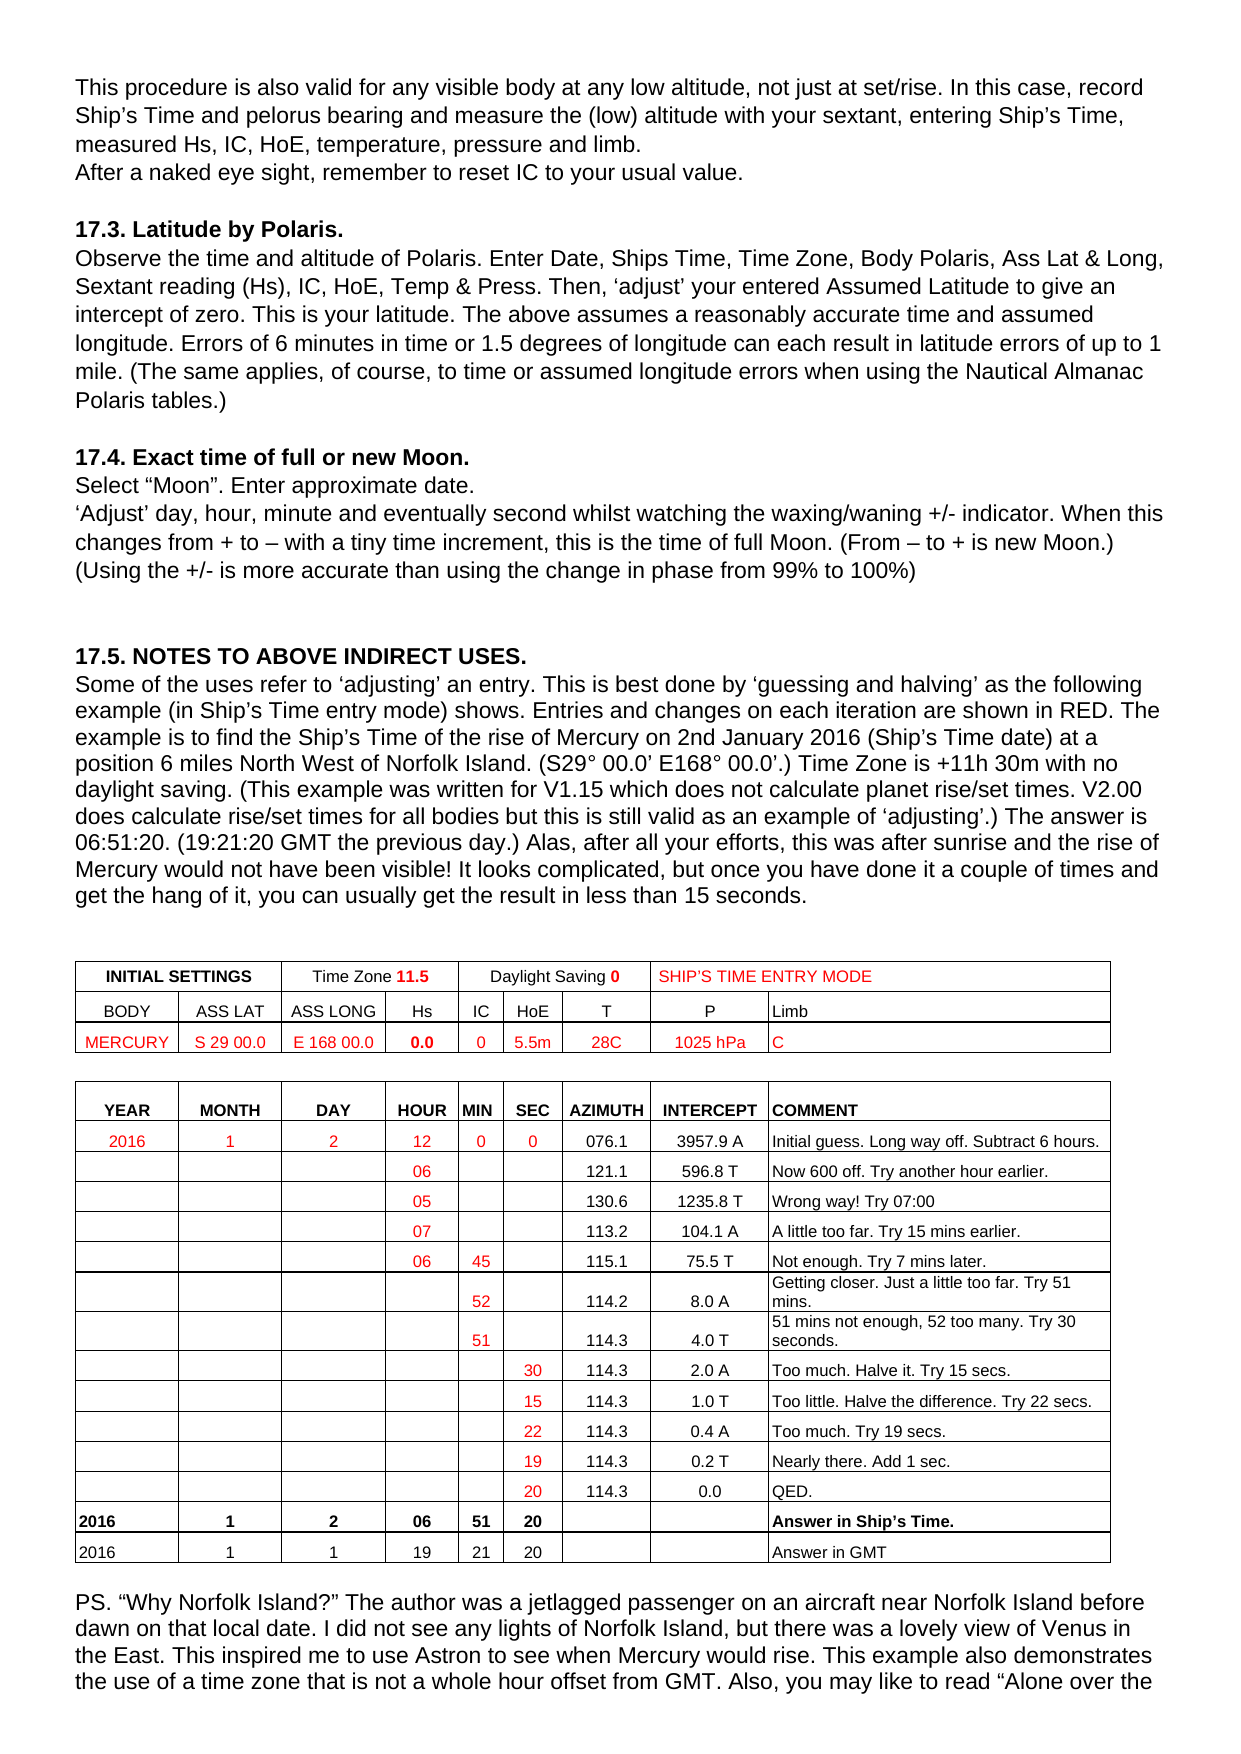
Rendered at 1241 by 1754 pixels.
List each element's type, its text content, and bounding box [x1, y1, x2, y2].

table_cell Nearly there. Add 1 sec. [769, 1442, 1110, 1471]
table_cell 07 [386, 1212, 458, 1241]
table_cell [504, 1273, 562, 1311]
table_cell 1 [179, 1502, 281, 1531]
table_header AZIMUTH [563, 1082, 650, 1120]
table_cell [459, 1412, 503, 1441]
table_cell 52 [459, 1273, 503, 1311]
table_cell [179, 1312, 281, 1350]
table_cell C [769, 1023, 1110, 1052]
table_cell 22 [504, 1412, 562, 1441]
table_cell 596.8 T [651, 1152, 768, 1181]
table_cell 114.3 [563, 1472, 650, 1501]
table_cell 121.1 [563, 1152, 650, 1181]
table_cell 20 [504, 1502, 562, 1531]
table_cell 2016 [76, 1121, 178, 1151]
table_cell [651, 1502, 768, 1531]
table_cell [282, 1212, 385, 1241]
table_cell 0 [459, 1023, 503, 1052]
table_cell [459, 1381, 503, 1411]
table_cell [386, 1472, 458, 1501]
table_cell 114.2 [563, 1273, 650, 1311]
table_cell [282, 1412, 385, 1441]
table_cell 0 [459, 1121, 503, 1151]
table_cell 114.3 [563, 1351, 650, 1380]
table_cell Too much. Try 19 secs. [769, 1412, 1110, 1441]
table_cell 4.0 T [651, 1312, 768, 1350]
table_cell Answer in Ship’s Time. [769, 1502, 1110, 1531]
table_cell 2 [282, 1121, 385, 1151]
table_cell 06 [386, 1242, 458, 1271]
table_cell [76, 1381, 178, 1411]
table_cell IC [459, 992, 503, 1021]
table_cell 076.1 [563, 1121, 650, 1151]
table_cell 0.4 A [651, 1412, 768, 1441]
table_header YEAR [76, 1082, 178, 1120]
table_cell [386, 1351, 458, 1380]
table_cell 114.3 [563, 1381, 650, 1411]
table_cell Wrong way! Try 07:00 [769, 1182, 1110, 1211]
table_cell [459, 1472, 503, 1501]
table_cell Now 600 off. Try another hour earlier. [769, 1152, 1110, 1181]
table_cell [459, 1212, 503, 1241]
table_header SEC [504, 1082, 562, 1120]
table_cell 130.6 [563, 1182, 650, 1211]
table_cell [179, 1273, 281, 1311]
table_cell [179, 1442, 281, 1471]
table_cell [504, 1182, 562, 1211]
table_cell [651, 1533, 768, 1562]
table_cell 0.0 [386, 1023, 458, 1052]
table_cell Not enough. Try 7 mins later. [769, 1242, 1110, 1271]
table_cell 115.1 [563, 1242, 650, 1271]
table_cell 1 [282, 1533, 385, 1562]
table_cell 114.3 [563, 1442, 650, 1471]
table_header INITIAL SETTINGS [76, 962, 281, 991]
table_cell 30 [504, 1351, 562, 1380]
table_cell [282, 1351, 385, 1380]
table_cell BODY [76, 992, 178, 1021]
table_cell Initial guess. Long way off. Subtract 6 hours. [769, 1121, 1110, 1151]
table_cell 0 [504, 1121, 562, 1151]
table_cell [76, 1273, 178, 1311]
table_cell 15 [504, 1381, 562, 1411]
table_cell 3957.9 A [651, 1121, 768, 1151]
table_cell Too little. Halve the difference. Try 22 secs. [769, 1381, 1110, 1411]
table_cell [179, 1152, 281, 1181]
table_cell [282, 1242, 385, 1271]
table_header MIN [459, 1082, 503, 1120]
table_cell 2.0 A [651, 1351, 768, 1380]
table_cell 21 [459, 1533, 503, 1562]
table_cell [459, 1152, 503, 1181]
table_cell 45 [459, 1242, 503, 1271]
table_cell [282, 1182, 385, 1211]
table_cell 2 [282, 1502, 385, 1531]
table_cell 1025 hPa [651, 1023, 768, 1052]
table_header DAY [282, 1082, 385, 1120]
table_cell [76, 1182, 178, 1211]
table_cell [179, 1472, 281, 1501]
table_cell 05 [386, 1182, 458, 1211]
table_cell 2016 [76, 1533, 178, 1562]
table_cell 0.0 [651, 1472, 768, 1501]
table_cell S 29 00.0 [179, 1023, 281, 1052]
table_cell A little too far. Try 15 mins earlier. [769, 1212, 1110, 1241]
table_cell [282, 1273, 385, 1311]
table_cell [282, 1381, 385, 1411]
table_header SHIP’S TIME ENTRY MODE [651, 962, 1110, 991]
table_cell T [563, 992, 650, 1021]
table_cell 75.5 T [651, 1242, 768, 1271]
table_cell [76, 1442, 178, 1471]
table_cell Limb [769, 992, 1110, 1021]
text ‘Adjust’ day, hour, minute and eventually second whilst watching the waxing/waning +/- indicator. When this changes from + to – with a tiny time increment, this is the time of full Moon. (From – to + is new Moon.) (Using the +/- is more accurate than using the change in phase from 99% to 100%) [75, 500, 1165, 584]
table_cell 2016 [76, 1502, 178, 1531]
table_header HOUR [386, 1082, 458, 1120]
table_header INTERCEPT [651, 1082, 768, 1120]
table_cell [386, 1312, 458, 1350]
table_cell [459, 1351, 503, 1380]
table_cell 20 [504, 1533, 562, 1562]
table_header Daylight Saving 0 [459, 962, 650, 991]
table_cell [76, 1312, 178, 1350]
table_cell 51 [459, 1502, 503, 1531]
text 17.4. Exact time of full or new Moon. [75, 443, 1165, 470]
table_cell 06 [386, 1502, 458, 1531]
table_cell [76, 1212, 178, 1241]
table_header MONTH [179, 1082, 281, 1120]
table_cell ASS LONG [282, 992, 385, 1021]
table_cell 51 mins not enough, 52 too many. Try 30 seconds. [769, 1312, 1110, 1350]
table_cell [179, 1212, 281, 1241]
table_cell 114.3 [563, 1312, 650, 1350]
table_cell Hs [386, 992, 458, 1021]
table_cell 0.2 T [651, 1442, 768, 1471]
table_header Time Zone 11.5 [282, 962, 458, 991]
text This procedure is also valid for any visible body at any low altitude, not just at set/rise. In this case, record Ship’s Time and pelorus bearing and measure the (low) altitude with your sextant, entering Ship’s Time, measured Hs, IC, HoE, temperature, pressure and limb. [75, 74, 1165, 157]
table_cell [282, 1312, 385, 1350]
table_cell [282, 1152, 385, 1181]
table_cell [76, 1152, 178, 1181]
table_cell 8.0 A [651, 1273, 768, 1311]
table_cell [179, 1242, 281, 1271]
table_cell [386, 1442, 458, 1471]
text 17.3. Latitude by Polaris. [75, 216, 1165, 242]
table_cell 1 [179, 1533, 281, 1562]
list Some of the uses refer to ‘adjusting’ an entry. This is best done by ‘guessing and halving’ as the following example (in Ship’s Time entry mode) shows. Entries and changes on each iteration are shown in RED. The example is to find the Ship’s Time of the rise of Mercury on 2nd January 2016 (Ship’s Time date) at a position 6 miles North West of Norfolk Island. (S29° 00.0’ E168° 00.0’.) Time Zone is +11h 30m with no daylight saving. (This example was written for V1.15 which does not calculate planet rise/set times. V2.00 does calculate rise/set times for all bodies but this is still valid as an example of ‘adjusting’.) The answer is 06:51:20. (19:21:20 GMT the previous day.) Alas, after all your efforts, this was after sunrise and the rise of Mercury would not have been visible! It looks complicated, but once you have done it a couple of times and get the hang of it, you can usually get the result in less than 15 seconds. [75, 671, 1165, 908]
text 17.5. NOTES TO ABOVE INDIRECT USES. [75, 643, 1165, 669]
table_cell 114.3 [563, 1412, 650, 1441]
table_cell [76, 1472, 178, 1501]
table_cell [179, 1182, 281, 1211]
table_cell [179, 1412, 281, 1441]
table_cell ASS LAT [179, 992, 281, 1021]
table_cell [179, 1351, 281, 1380]
table_cell 28C [563, 1023, 650, 1052]
table_cell [459, 1442, 503, 1471]
table_cell [76, 1242, 178, 1271]
text After a naked eye sight, remember to reset IC to your usual value. [75, 159, 1165, 186]
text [75, 1589, 1165, 1694]
text Observe the time and altitude of Polaris. Enter Date, Ships Time, Time Zone, Body Polaris, Ass Lat & Long, Sextant reading (Hs), IC, HoE, Temp & Press. Then, ‘adjust’ your entered Assumed Latitude to give an intercept of zero. This is your latitude. The above assumes a reasonably accurate time and assumed longitude. Errors of 6 minutes in time or 1.5 degrees of longitude can each result in latitude errors of up to 1 mile. (The same applies, of course, to time or assumed longitude errors when using the Nautical Almanac Polaris tables.) [75, 244, 1165, 413]
table_cell 06 [386, 1152, 458, 1181]
table_cell 1 [179, 1121, 281, 1151]
table_cell 5.5m [504, 1023, 562, 1052]
table_cell [282, 1442, 385, 1471]
table_cell 51 [459, 1312, 503, 1350]
table_cell 113.2 [563, 1212, 650, 1241]
table_header COMMENT [769, 1082, 1110, 1120]
table_cell HoE [504, 992, 562, 1021]
table_cell [563, 1502, 650, 1531]
table_cell [504, 1242, 562, 1271]
table_cell Too much. Halve it. Try 15 secs. [769, 1351, 1110, 1380]
table_cell E 168 00.0 [282, 1023, 385, 1052]
table_cell Answer in GMT [769, 1533, 1110, 1562]
table_cell [386, 1412, 458, 1441]
table_cell [179, 1381, 281, 1411]
table_cell P [651, 992, 768, 1021]
table_cell [504, 1212, 562, 1241]
table_cell Getting closer. Just a little too far. Try 51 mins. [769, 1273, 1110, 1311]
table_cell 1235.8 T [651, 1182, 768, 1211]
table_cell 1.0 T [651, 1381, 768, 1411]
table_cell 19 [386, 1533, 458, 1562]
text Select “Moon”. Enter approximate date. [75, 472, 1165, 498]
table_cell MERCURY [76, 1023, 178, 1052]
table_cell [386, 1381, 458, 1411]
table_cell [459, 1182, 503, 1211]
table_cell [282, 1472, 385, 1501]
table_cell QED. [769, 1472, 1110, 1501]
table_cell [386, 1273, 458, 1311]
table_cell 20 [504, 1472, 562, 1501]
table_cell [504, 1152, 562, 1181]
table_cell 104.1 A [651, 1212, 768, 1241]
table_cell 19 [504, 1442, 562, 1471]
table_cell [76, 1351, 178, 1380]
table_cell [504, 1312, 562, 1350]
table_cell 12 [386, 1121, 458, 1151]
table_cell [76, 1412, 178, 1441]
table_cell [563, 1533, 650, 1562]
